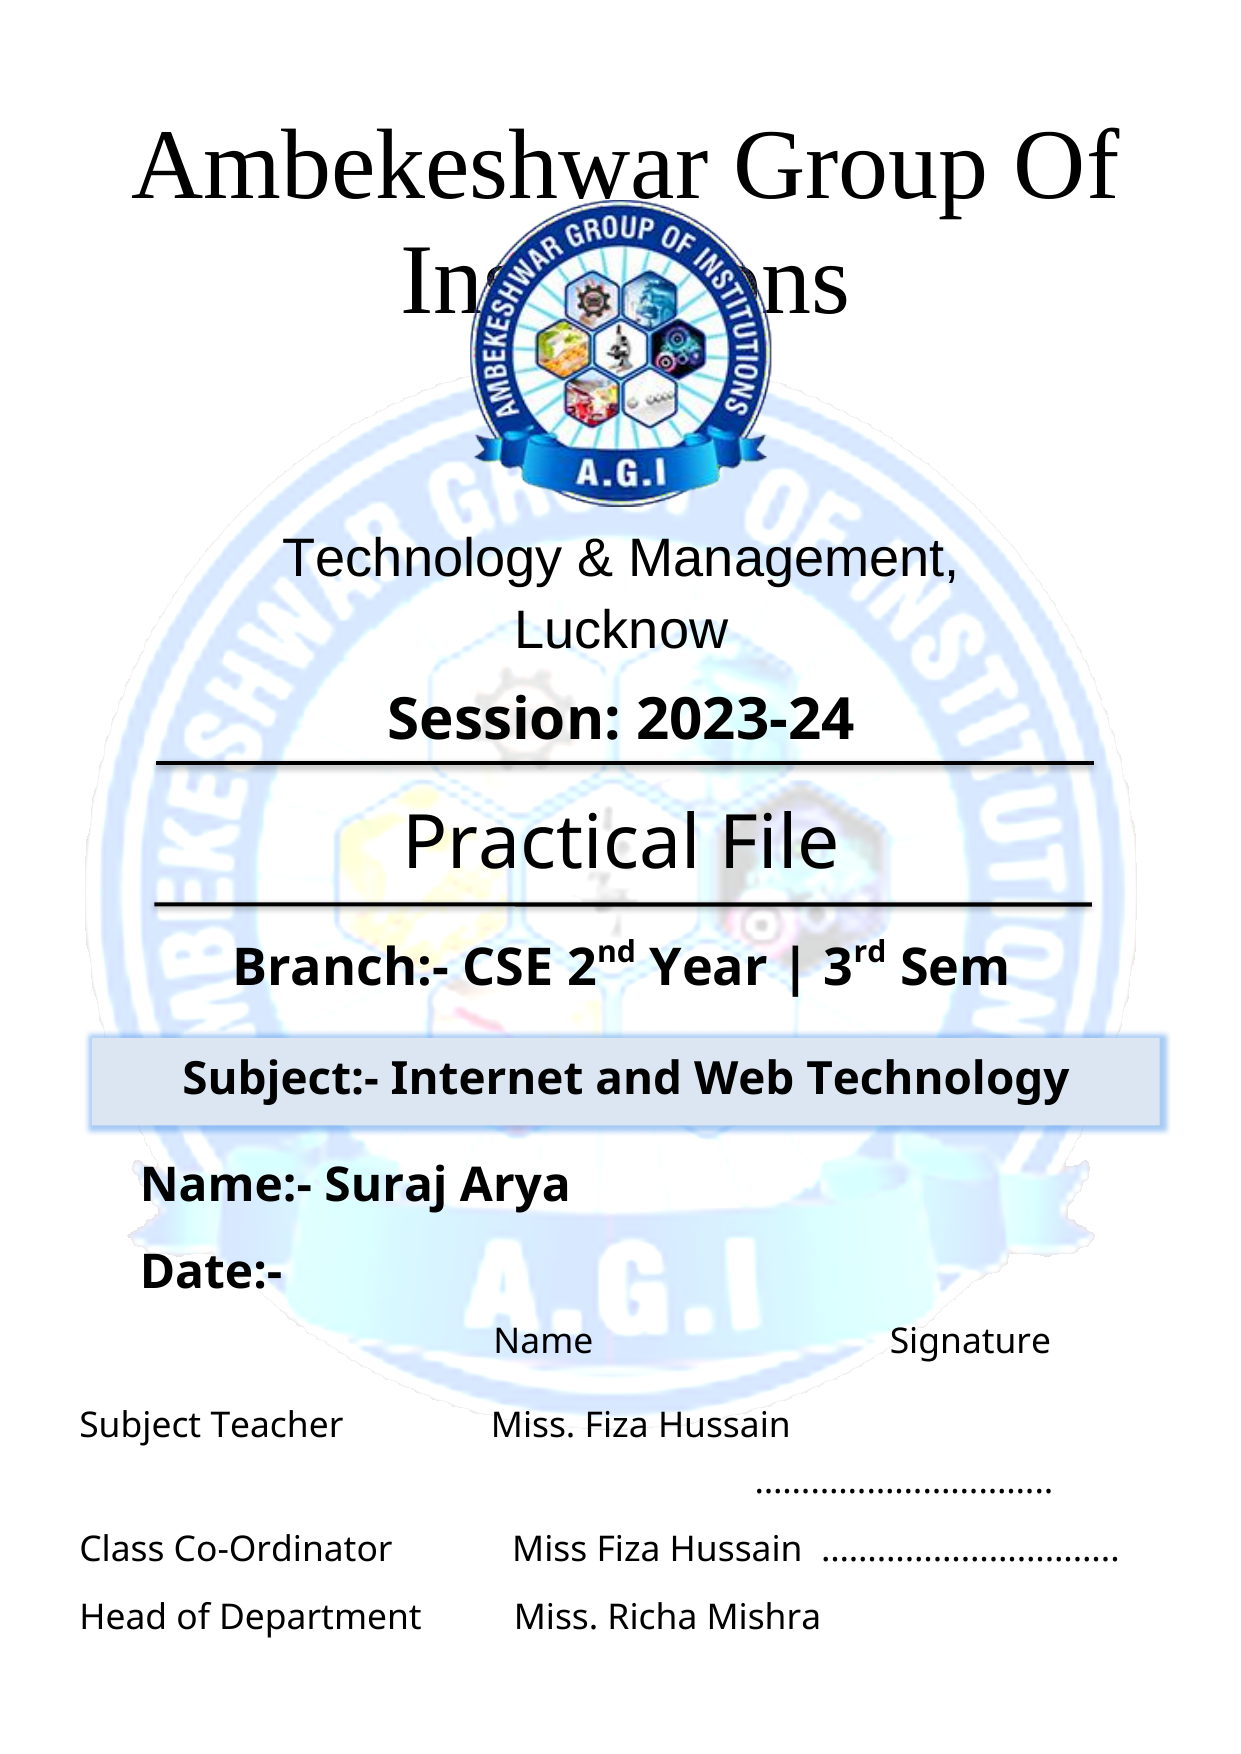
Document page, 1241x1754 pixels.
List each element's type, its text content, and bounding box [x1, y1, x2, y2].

subtitle Name:- Suraj Arya [64, 1150, 1178, 1215]
text Session: 2023-24 [264, 677, 978, 757]
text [79, 1591, 1163, 1639]
picture [470, 200, 772, 507]
text Class Co-Ordinator Miss Fiza Hussain ………………………….. [79, 1523, 1163, 1572]
subtitle Date:- [79, 1238, 1178, 1303]
text Subject Teacher Miss. Fiza Hussain ………………………….. [79, 1400, 1163, 1504]
text Name Signature [79, 1315, 1163, 1364]
subtitle Branch:- CSE 2nd Year | 3rd Sem [64, 930, 1178, 1001]
text Practical File [64, 788, 1178, 891]
